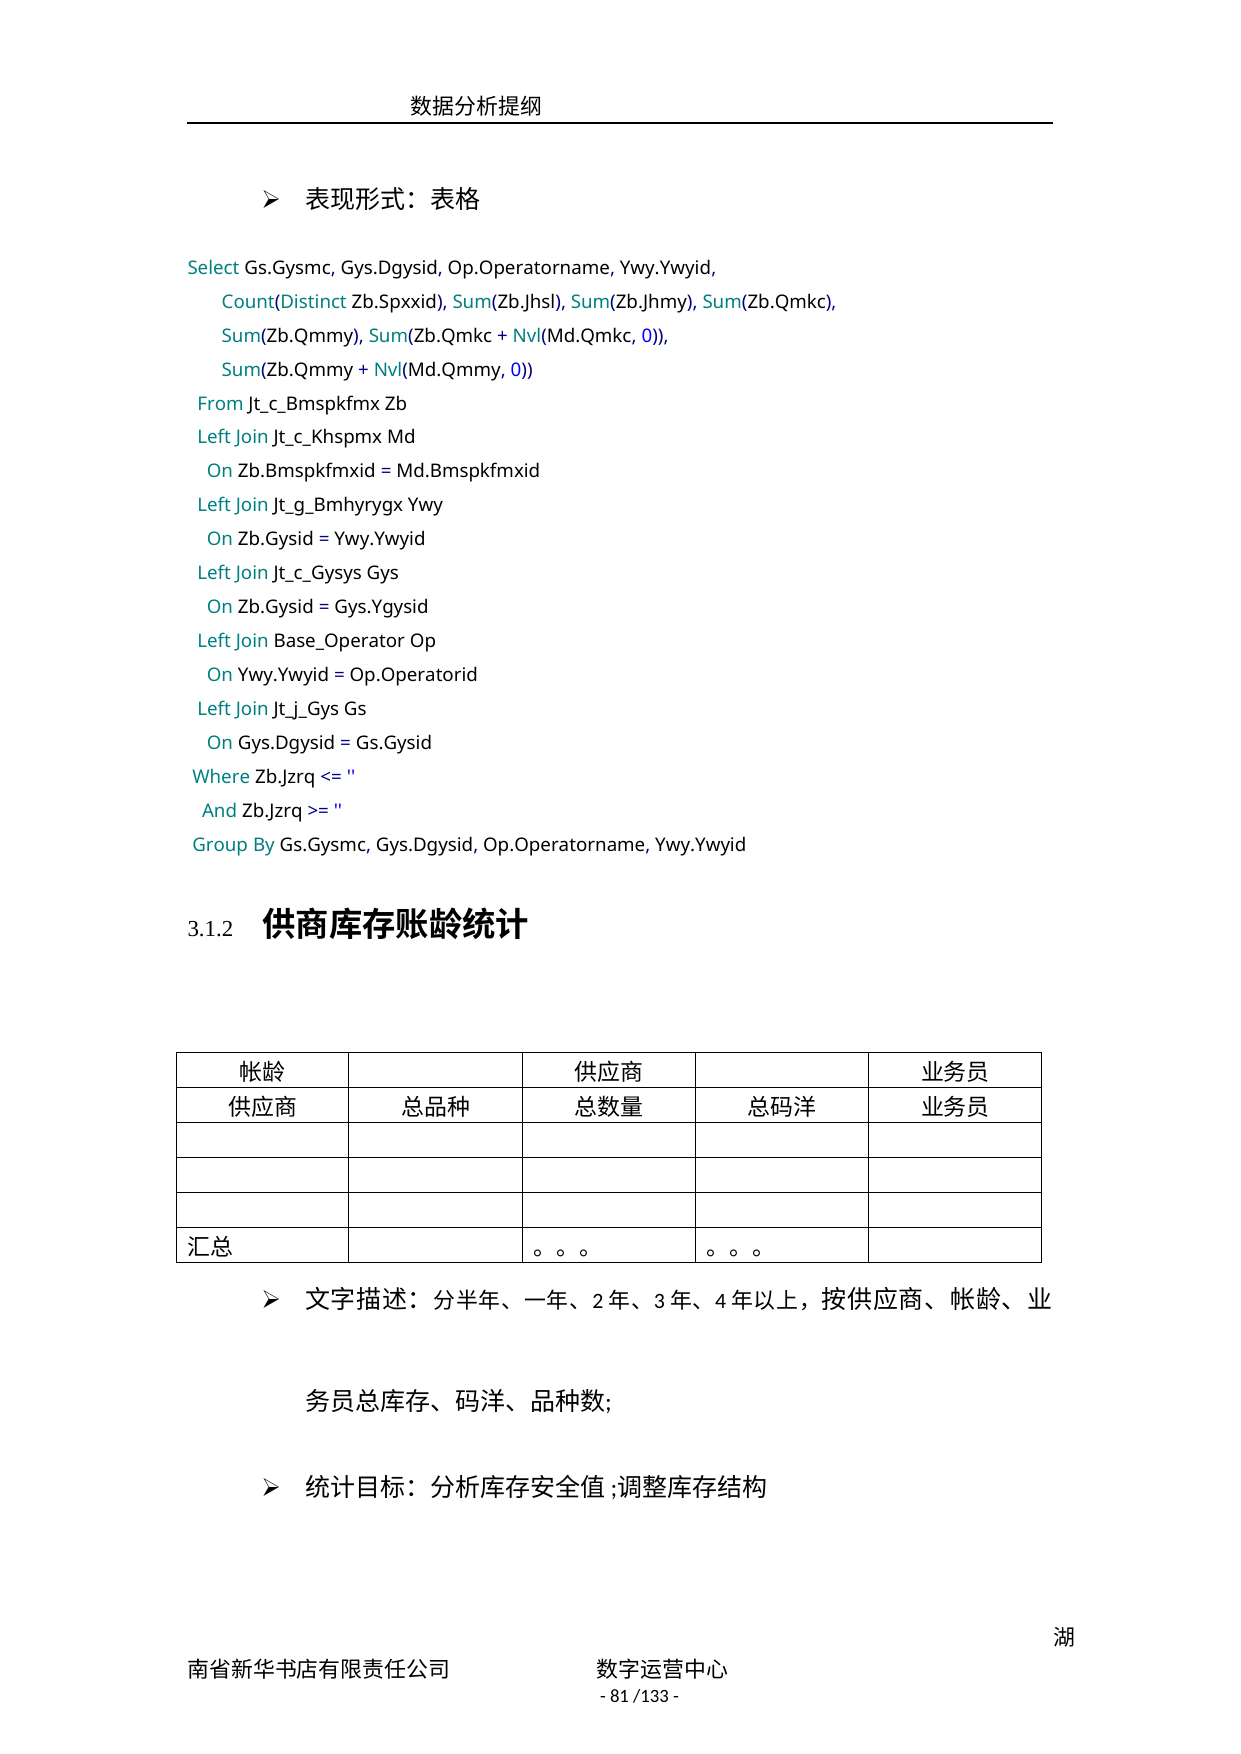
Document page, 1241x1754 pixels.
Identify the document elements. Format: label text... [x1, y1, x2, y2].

text On Zb.Gysid = Gys.Ygysid [187, 589, 1053, 623]
text Count(Distinct Zb.Spxxid), Sum(Zb.Jhsl), Sum(Zb.Jhmy), Sum(Zb.Qmkc), [187, 284, 1053, 318]
text Left Join Jt_j_Gys Gs [187, 691, 1053, 725]
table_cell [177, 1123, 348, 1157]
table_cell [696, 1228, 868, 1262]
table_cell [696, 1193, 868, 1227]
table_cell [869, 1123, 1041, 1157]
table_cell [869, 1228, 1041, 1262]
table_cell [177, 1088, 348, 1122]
text On Ywy.Ywyid = Op.Operatorid [187, 657, 1053, 691]
text Left Join Jt_g_Bmhyrygx Ywy [187, 488, 1053, 522]
subtitle 供商库存账龄统计 [187, 888, 1053, 956]
list 统计目标：分析库存安全值 ;调整库存结构 [261, 1451, 1053, 1519]
text Left Join Jt_c_Khspmx Md [187, 420, 1053, 454]
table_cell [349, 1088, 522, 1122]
text On Gys.Dgysid = Gs.Gysid [187, 725, 1053, 759]
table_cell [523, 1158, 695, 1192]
list Group By Gs.Gysmc, Gys.Dgysid, Op.Operatorname, Ywy.Ywyid [187, 827, 1053, 861]
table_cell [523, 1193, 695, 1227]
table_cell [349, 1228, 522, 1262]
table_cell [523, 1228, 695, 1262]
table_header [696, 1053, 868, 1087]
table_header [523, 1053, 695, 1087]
text Left Join Base_Operator Op [187, 623, 1053, 657]
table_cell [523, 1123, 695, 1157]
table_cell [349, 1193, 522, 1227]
text Sum(Zb.Qmmy), Sum(Zb.Qmkc + Nvl(Md.Qmkc, 0)), [187, 318, 1053, 352]
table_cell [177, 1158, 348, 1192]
text Select Gs.Gysmc, Gys.Dgysid, Op.Operatorname, Ywy.Ywyid, [187, 250, 1053, 284]
text Left Join Jt_c_Gysys Gys [187, 556, 1053, 589]
text From Jt_c_Bmspkfmx Zb [187, 386, 1053, 420]
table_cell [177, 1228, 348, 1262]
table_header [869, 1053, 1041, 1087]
list 文字描述：分半年、一年、2年、3年、4年以上，按供应商、帐龄、业务员总库存、码洋、品种数; [261, 1263, 1053, 1433]
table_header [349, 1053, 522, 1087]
list 表现形式：表格 [261, 164, 1053, 232]
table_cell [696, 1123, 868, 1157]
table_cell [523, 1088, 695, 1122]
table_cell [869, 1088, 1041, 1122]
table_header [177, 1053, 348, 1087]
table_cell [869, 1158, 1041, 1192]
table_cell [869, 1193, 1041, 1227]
text And Zb.Jzrq >= '' [187, 793, 1053, 827]
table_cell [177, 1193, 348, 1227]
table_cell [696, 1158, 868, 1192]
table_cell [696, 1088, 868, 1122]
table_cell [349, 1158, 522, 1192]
text On Zb.Gysid = Ywy.Ywyid [187, 522, 1053, 556]
text Sum(Zb.Qmmy + Nvl(Md.Qmmy, 0)) [187, 352, 1053, 386]
text On Zb.Bmspkfmxid = Md.Bmspkfmxid [187, 454, 1053, 488]
text Where Zb.Jzrq <= '' [187, 759, 1053, 793]
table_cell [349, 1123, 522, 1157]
